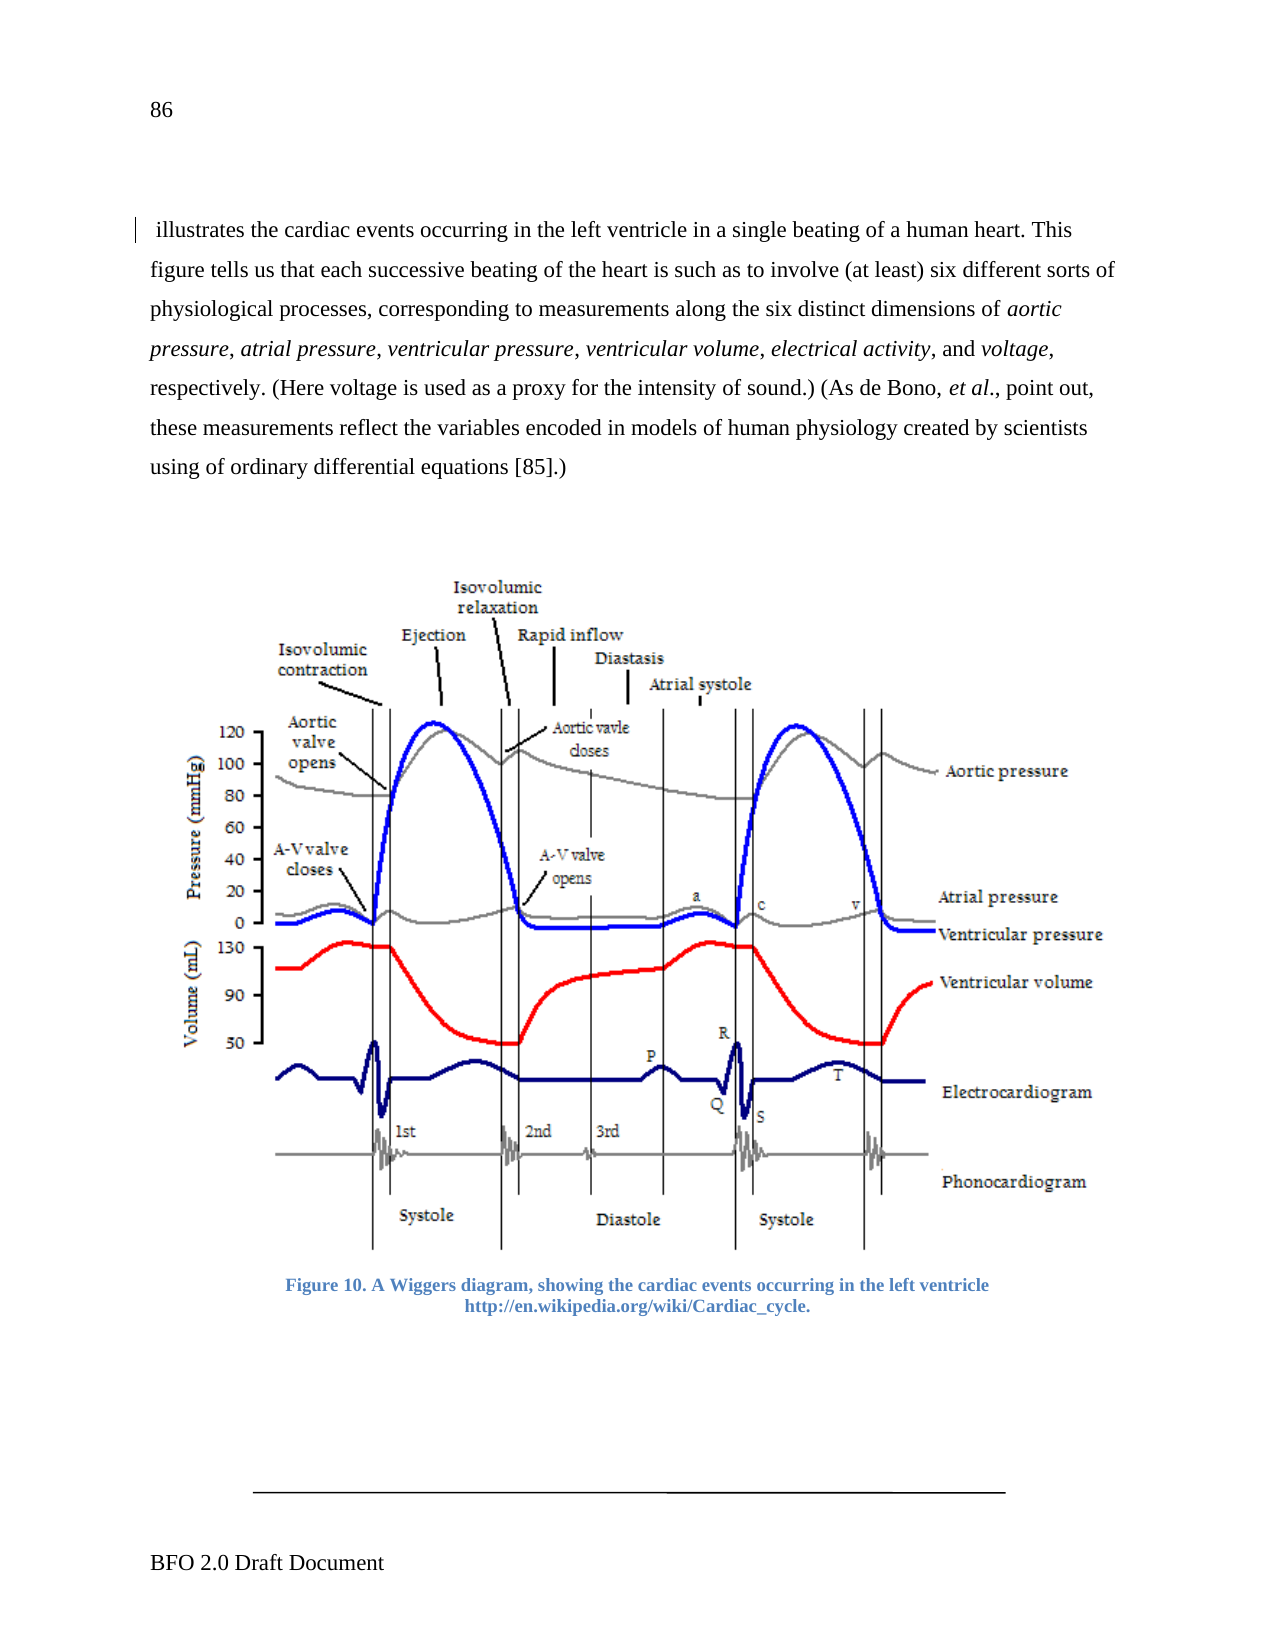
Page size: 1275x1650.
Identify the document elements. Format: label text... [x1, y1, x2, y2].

picture [167, 574, 1108, 1253]
text illustrates the cardiac events occurring in the left ventricle in a single beating of a human heart. This figure tells us that each successive beating of the heart is such as to involve (at least) six different sorts of physiological processes, corresponding to measurements along the six distinct dimensions of aortic pressure, atrial pressure, ventricular pressure, ventricular volume, electrical activity, and voltage, respectively. (Here voltage is used as a proxy for the intensity of sound.) (As de Bono, et al., point out, these measurements reflect the variables encoded in models of human physiology created by scientists using of ordinary differential equations [85].) [150, 217, 1125, 480]
